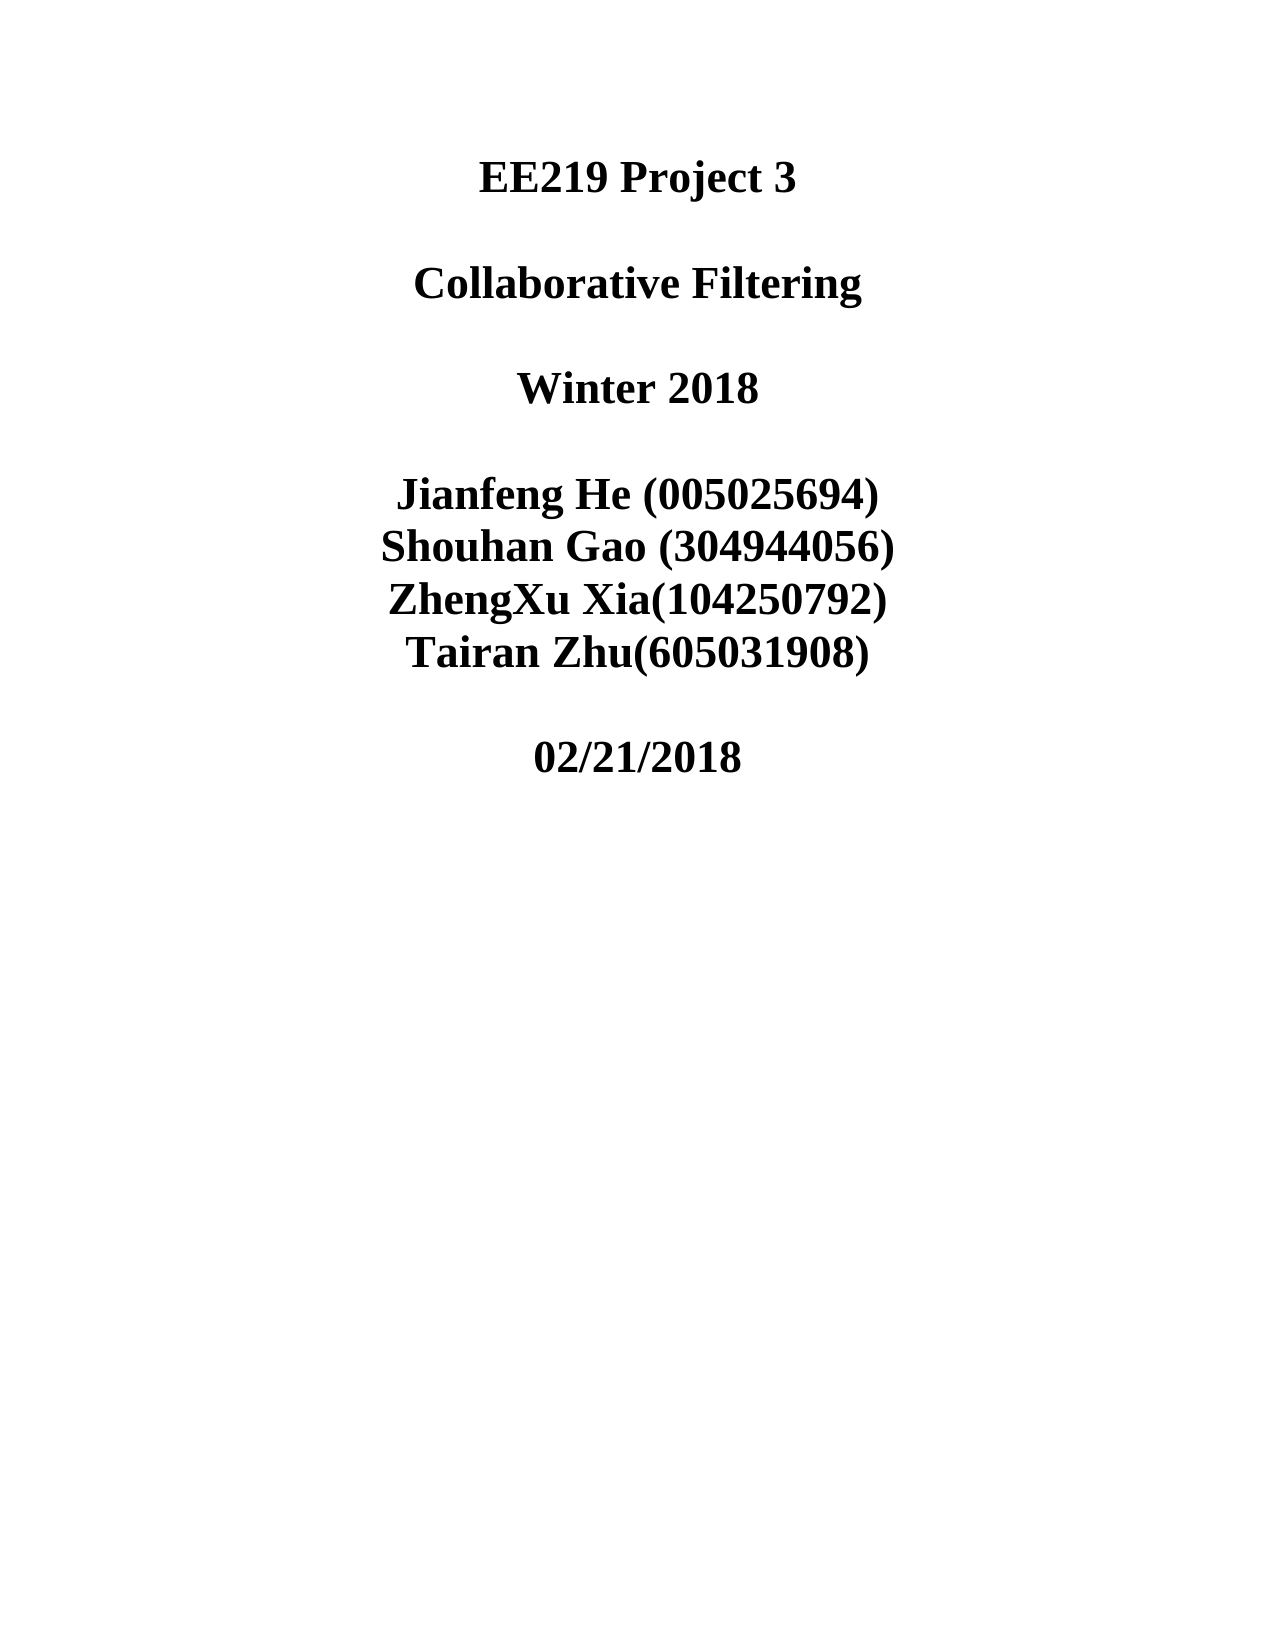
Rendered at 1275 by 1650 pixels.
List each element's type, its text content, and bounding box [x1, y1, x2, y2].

text EE219 Project 3 [150, 150, 1125, 203]
text 02/21/2018 [150, 730, 1125, 782]
text Collaborative Filtering [150, 255, 1125, 308]
text Tairan Zhu(605031908) [150, 624, 1125, 677]
text Jianfeng He (005025694) [150, 466, 1125, 519]
text ZhengXu Xia(104250792) [150, 572, 1125, 624]
text Shouhan Gao (304944056) [150, 519, 1125, 572]
text Winter 2018 [150, 361, 1125, 413]
